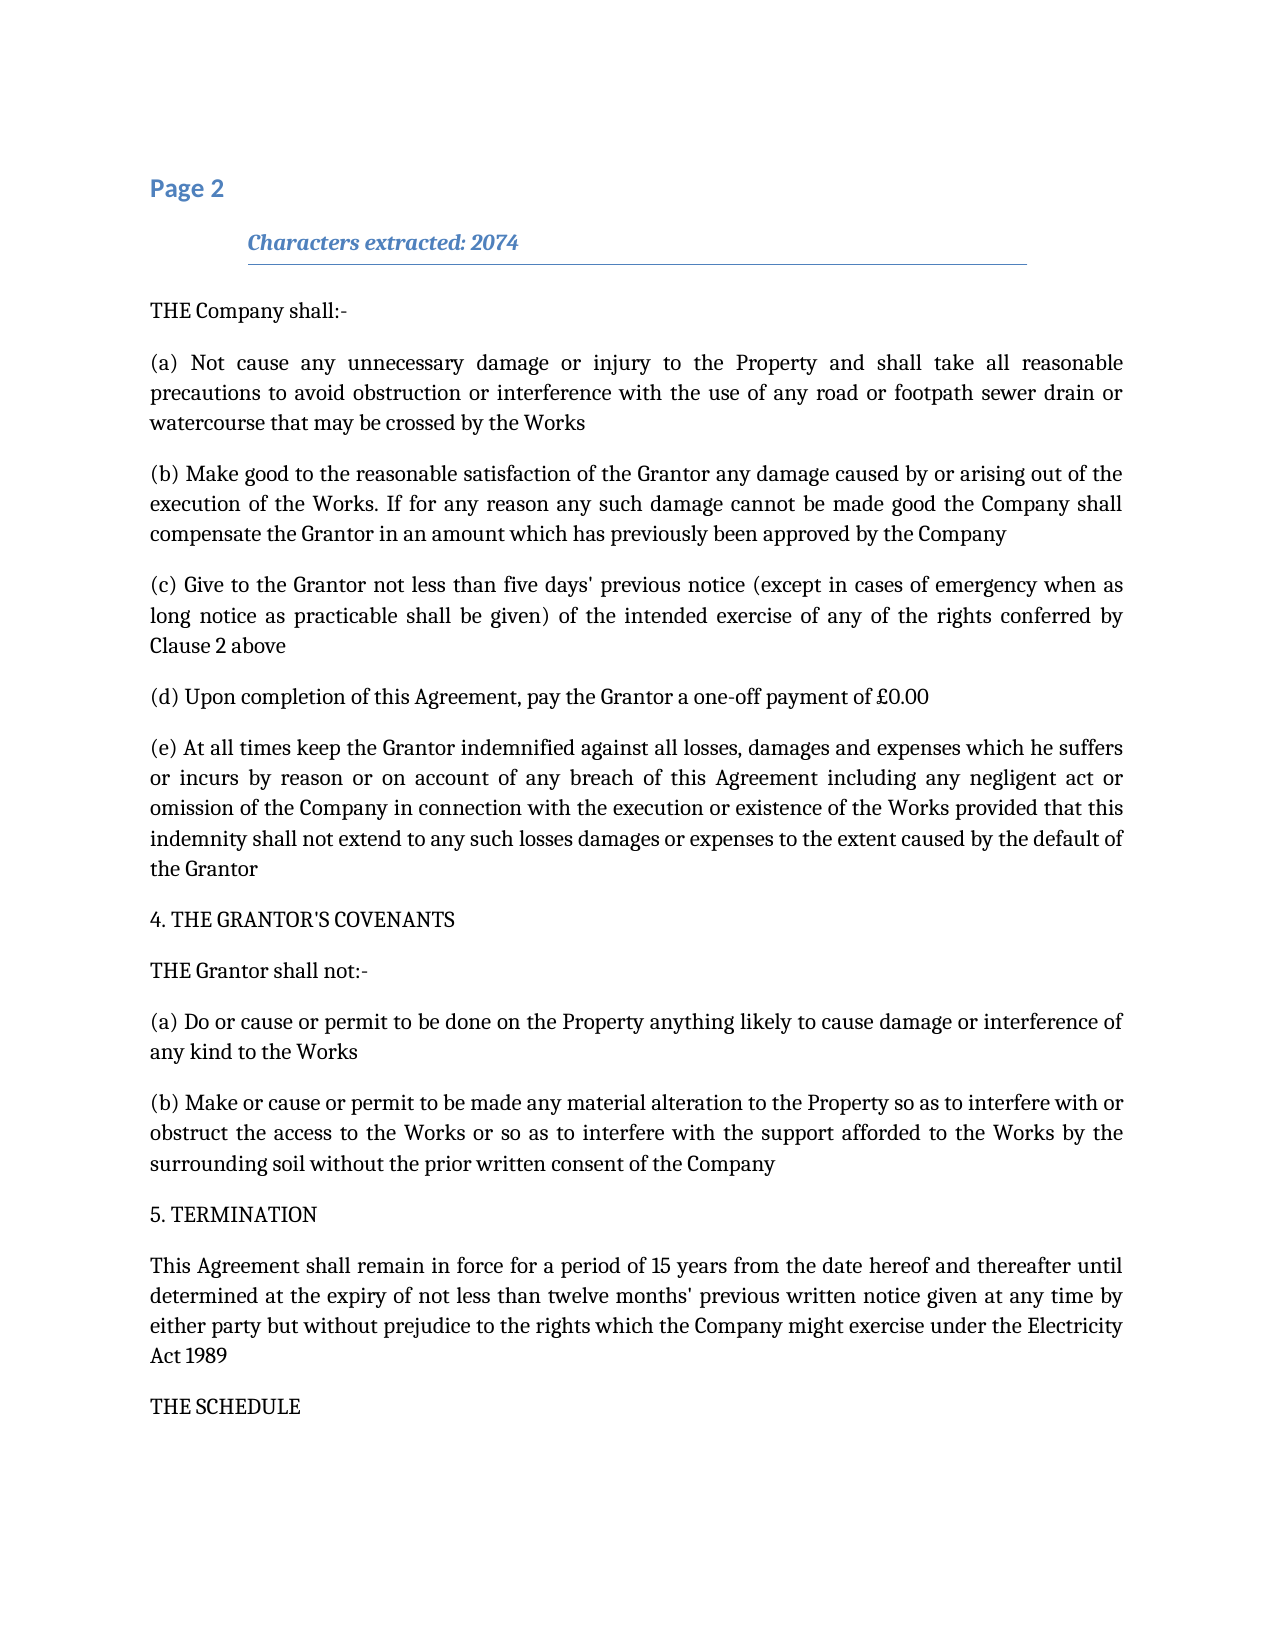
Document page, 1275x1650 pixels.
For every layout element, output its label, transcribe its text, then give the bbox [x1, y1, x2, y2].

text (d) Upon completion of this Agreement, pay the Grantor a one-off payment of £0.00 [150, 684, 1125, 710]
text THE Company shall:- [150, 298, 1125, 325]
text (c) Give to the Grantor not less than five days' previous notice (except in cases of emergency when as long notice as practicable shall be given) of the intended exercise of any of the rights conferred by Clause 2 above [150, 572, 1125, 659]
text (b) Make or cause or permit to be made any material alteration to the Property so as to interfere with or obstruct the access to the Works or so as to interfere with the support afforded to the Works by the surrounding soil without the prior written consent of the Company [150, 1090, 1125, 1177]
text (b) Make good to the reasonable satisfaction of the Grantor any damage caused by or arising out of the execution of the Works. If for any reason any such damage cannot be made good the Company shall compensate the Grantor in an amount which has previously been approved by the Company [150, 461, 1125, 548]
text This Agreement shall remain in force for a period of 15 years from the date hereof and thereafter until determined at the expiry of not less than twelve months' previous written notice given at any time by either party but without prejudice to the rights which the Company might exercise under the Electricity Act 1989 [150, 1252, 1125, 1369]
text THE SCHEDULE [150, 1394, 1125, 1421]
text (e) At all times keep the Grantor indemnified against all losses, damages and expenses which he suffers or incurs by reason or on account of any breach of this Agreement including any negligent act or omission of the Company in connection with the execution or existence of the Works provided that this indemnity shall not extend to any such losses damages or expenses to the extent caused by the default of the Grantor [150, 735, 1125, 882]
subtitle Page 2 [150, 171, 1125, 204]
text Characters extracted: 2074 [247, 229, 1027, 265]
text (a) Do or cause or permit to be done on the Property anything likely to cause damage or interference of any kind to the Works [150, 1009, 1125, 1065]
text 4. THE GRANTOR'S COVENANTS [150, 907, 1125, 933]
text 5. TERMINATION [150, 1201, 1125, 1228]
text THE Grantor shall not:- [150, 958, 1125, 984]
text (a) Not cause any unnecessary damage or injury to the Property and shall take all reasonable precautions to avoid obstruction or interference with the use of any road or footpath sewer drain or watercourse that may be crossed by the Works [150, 349, 1125, 436]
